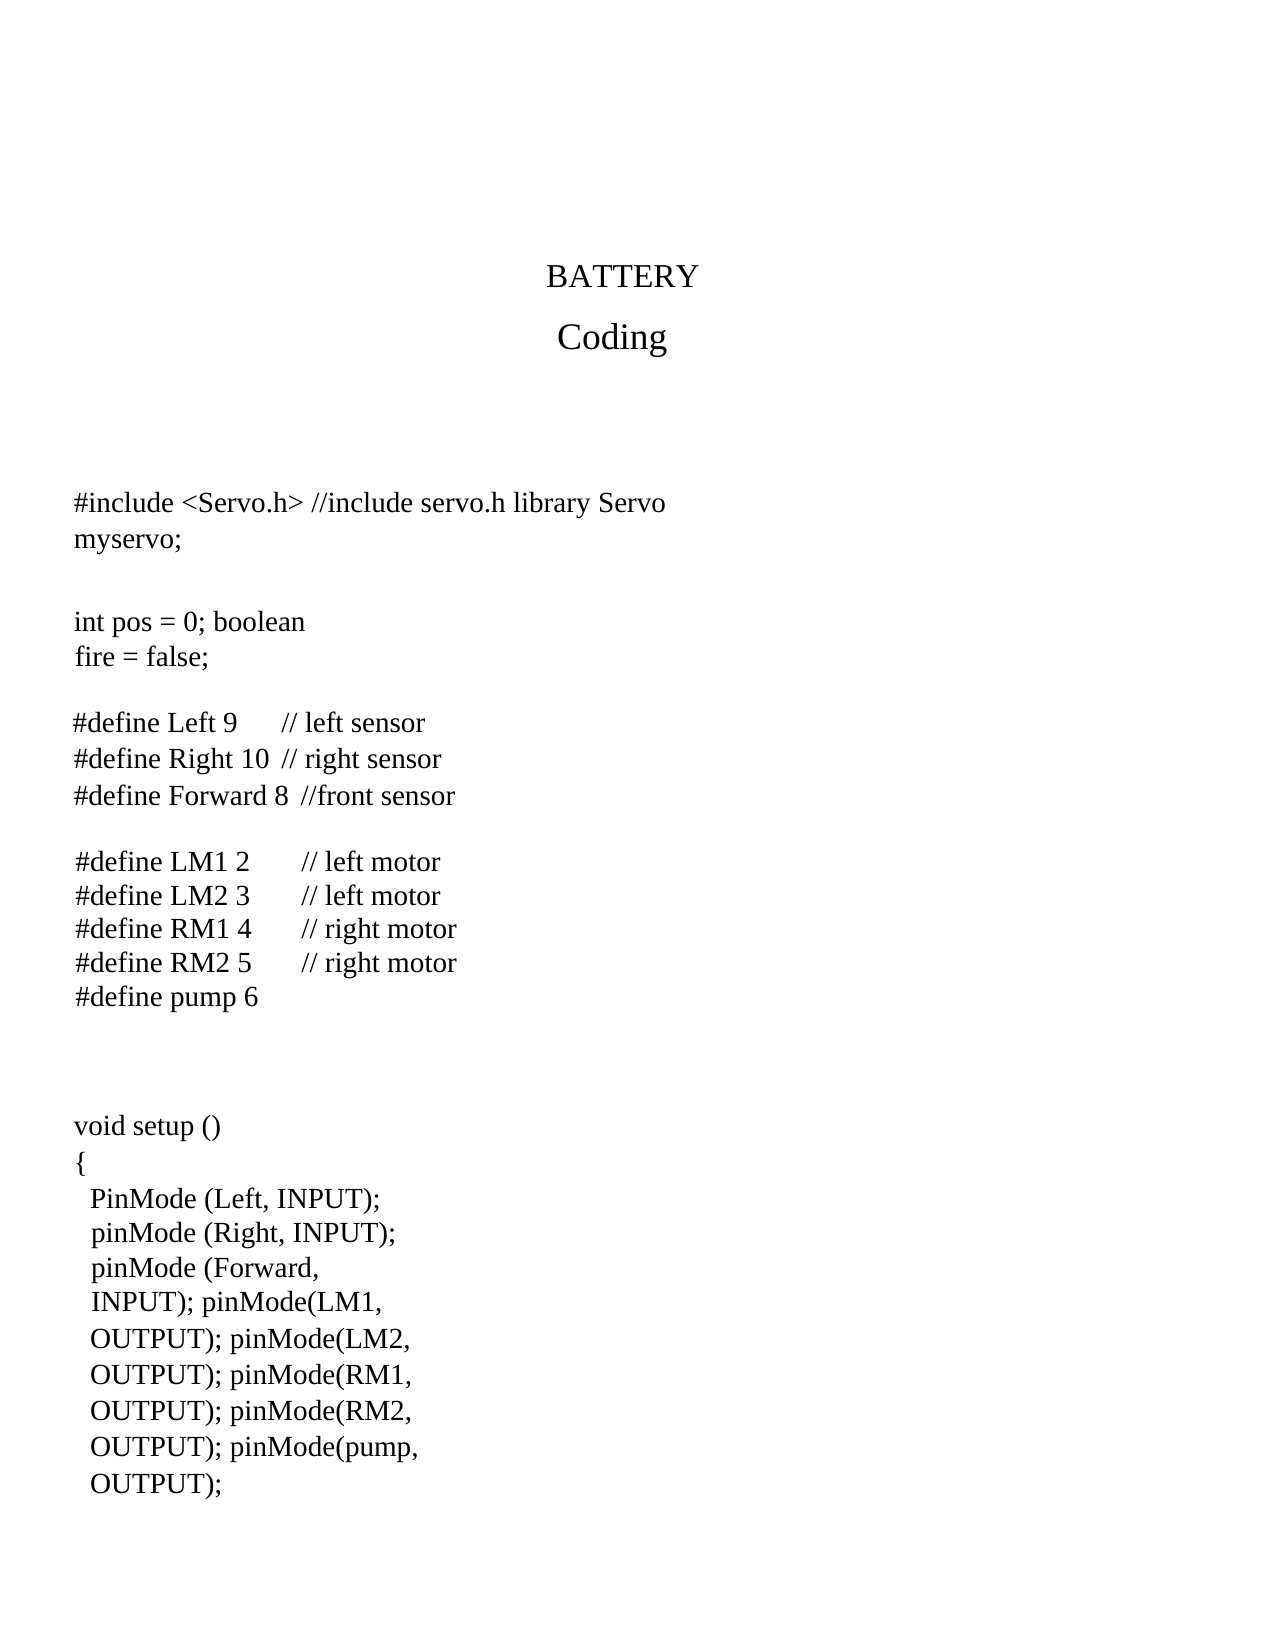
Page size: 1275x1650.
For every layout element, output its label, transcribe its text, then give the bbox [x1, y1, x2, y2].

text PinMode (Left, INPUT); pinMode (Right, INPUT); pinMode (Forward, INPUT); pinMode(LM1, [90, 1181, 429, 1318]
table_cell #define LM2 3 [75, 878, 301, 911]
text OUTPUT); pinMode(LM2, [90, 1321, 1193, 1354]
table_header #define LM1 2 [75, 844, 301, 878]
text void setup () [73, 1108, 1193, 1142]
subtitle #include <Servo.h> //include servo.h library Servo myservo; [73, 485, 693, 554]
table_cell #define RM1 4 [75, 911, 301, 945]
text OUTPUT); [90, 1466, 1193, 1499]
text OUTPUT); pinMode(RM2, [90, 1393, 1193, 1427]
table_header // left motor [301, 844, 464, 878]
text #define Right 10 // right sensor [73, 742, 1193, 775]
text #define Forward 8 //front sensor [73, 778, 1193, 811]
text OUTPUT); pinMode(pump, [90, 1429, 1193, 1463]
table_cell // right motor [301, 911, 464, 945]
text OUTPUT); pinMode(RM1, [90, 1357, 1193, 1391]
table_cell // right motor [301, 945, 464, 1012]
text #define Left 9 // left sensor [32, 705, 1213, 739]
table_cell // left motor [301, 878, 464, 911]
table_cell #define RM2 5 #define pump 6 [75, 945, 301, 1012]
text { [73, 1145, 1193, 1178]
subtitle Coding [482, 314, 693, 357]
text int pos = 0; boolean fire = false; [73, 604, 309, 672]
text BATTERY [32, 256, 1213, 294]
